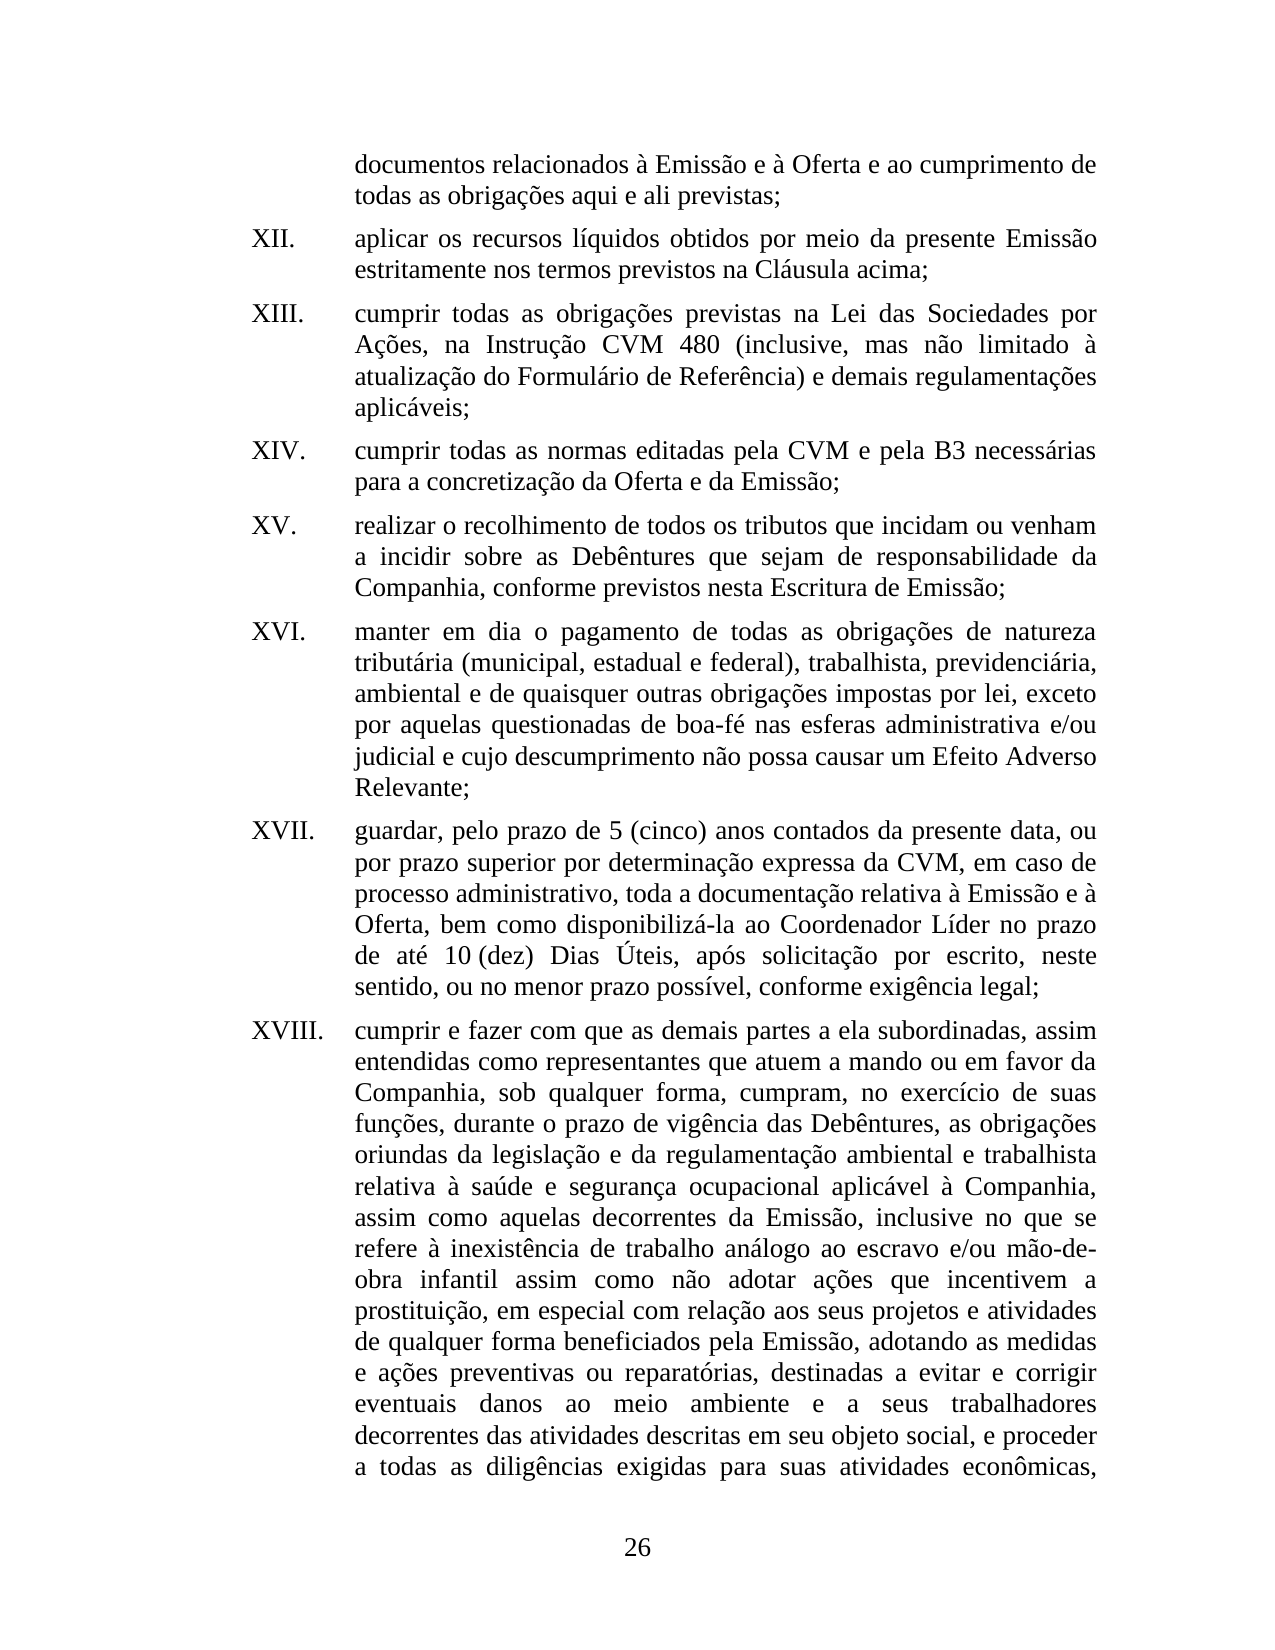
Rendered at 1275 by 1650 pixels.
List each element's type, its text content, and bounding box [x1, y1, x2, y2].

list cumprir todas as obrigações previstas na Lei das Sociedades por Ações, na Instrução CVM 480 (inclusive, mas não limitado à atualização do Formulário de Referência) e demais regulamentações aplicáveis; [251, 297, 1098, 422]
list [251, 1014, 1098, 1481]
list realizar o recolhimento de todos os tributos que incidam ou venham a incidir sobre as Debêntures que sejam de responsabilidade da Companhia, conforme previstos nesta Escritura de Emissão; [251, 509, 1098, 603]
list aplicar os recursos líquidos obtidos por meio da presente Emissão estritamente nos termos previstos na Cláusula 5 acima; [251, 222, 1098, 285]
list manter em dia o pagamento de todas as obrigações de natureza tributária (municipal, estadual e federal), trabalhista, previdenciária, ambiental e de quaisquer outras obrigações impostas por lei, exceto por aquelas questionadas de boa-fé nas esferas administrativa e/ou judicial e cujo descumprimento não possa causar um Efeito Adverso Relevante; [251, 615, 1098, 802]
list guardar, pelo prazo de 5 (cinco) anos contados da presente data, ou por prazo superior por determinação expressa da CVM, em caso de processo administrativo, toda a documentação relativa à Emissão e à Oferta, bem como disponibilizá-la ao Coordenador Líder no prazo de até 10 (dez) Dias Úteis, após solicitação por escrito, neste sentido, ou no menor prazo possível, conforme exigência legal; [251, 814, 1098, 1001]
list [251, 148, 1098, 210]
list cumprir todas as normas editadas pela CVM e pela B3 necessárias para a concretização da Oferta e da Emissão; [251, 434, 1098, 497]
